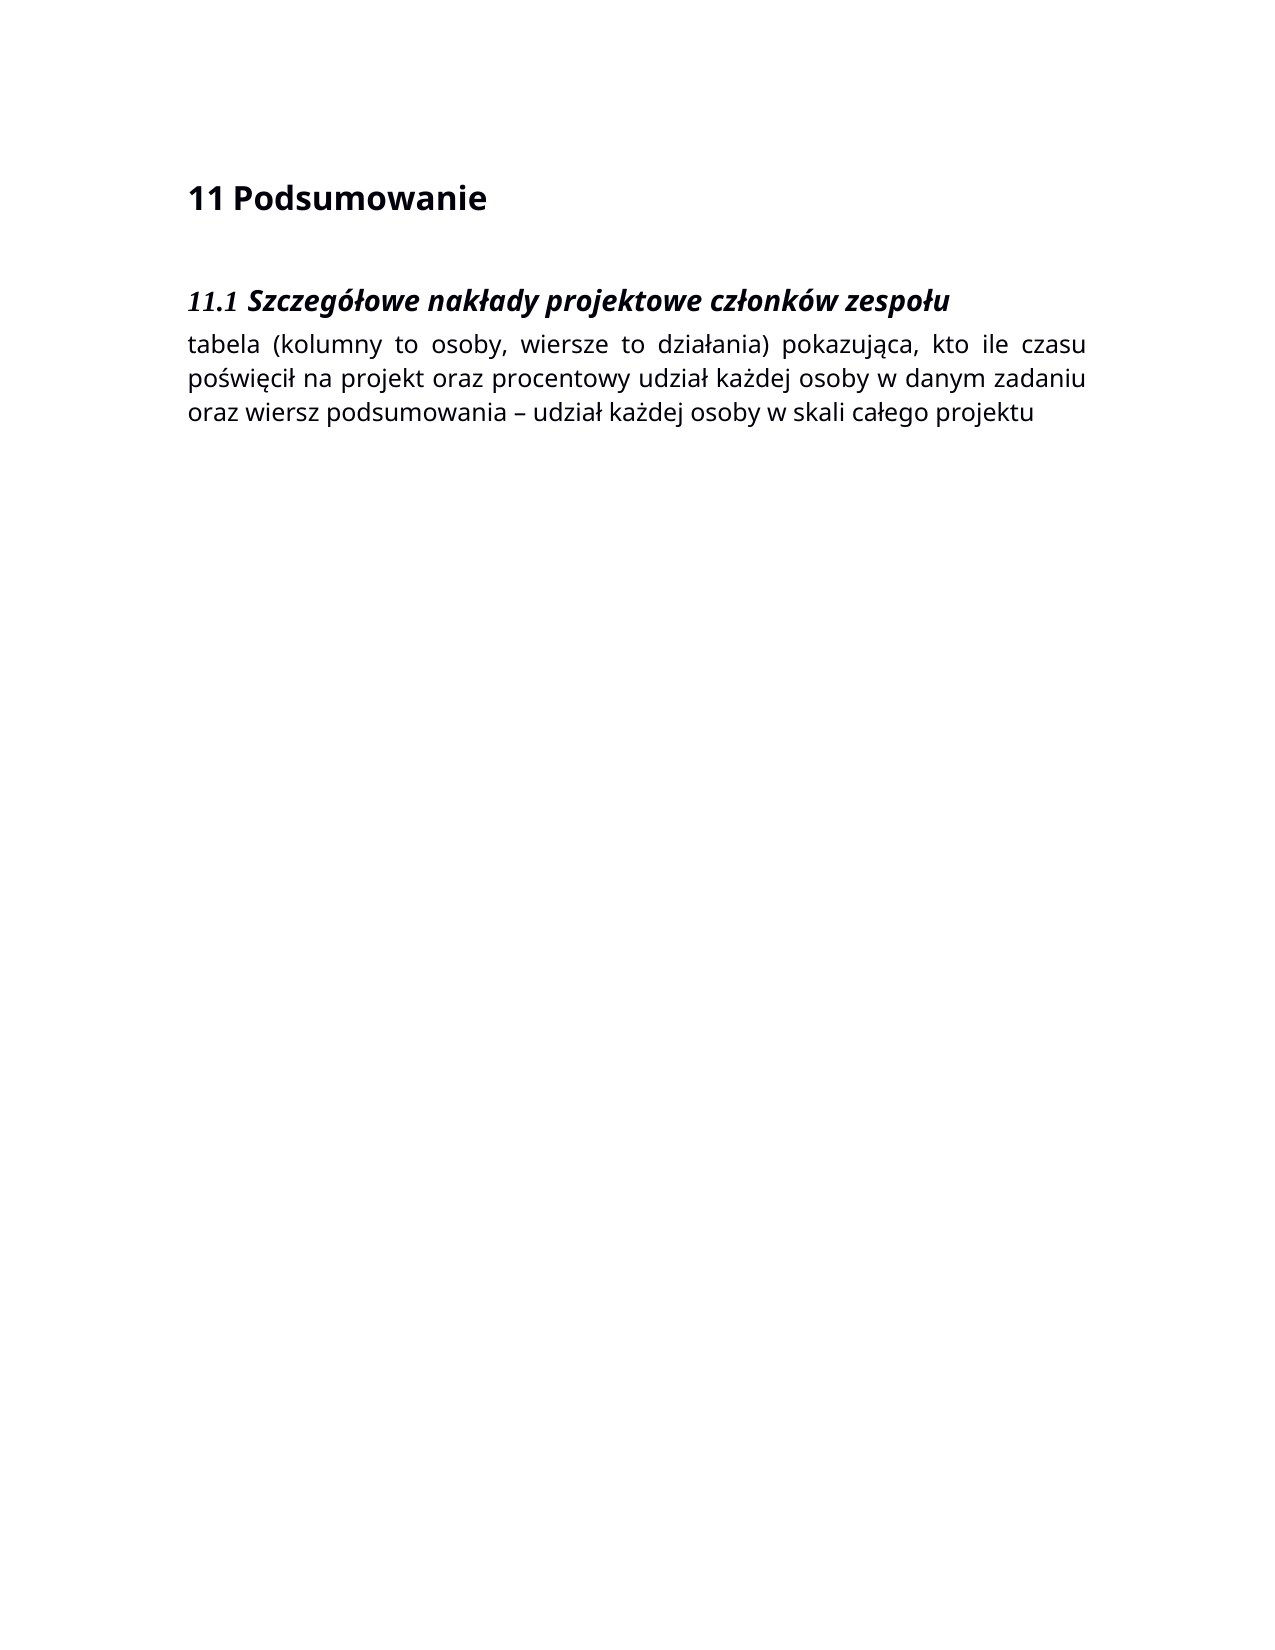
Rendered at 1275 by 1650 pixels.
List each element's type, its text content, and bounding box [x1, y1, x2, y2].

subtitle Szczegółowe nakłady projektowe członków zespołu [187, 280, 1087, 320]
subtitle Podsumowanie [187, 175, 1087, 220]
text tabela (kolumny to osoby, wiersze to działania) pokazująca, kto ile czasu poświęcił na projekt oraz procentowy udział każdej osoby w danym zadaniu oraz wiersz podsumowania – udział każdej osoby w skali całego projektu [187, 326, 1087, 428]
